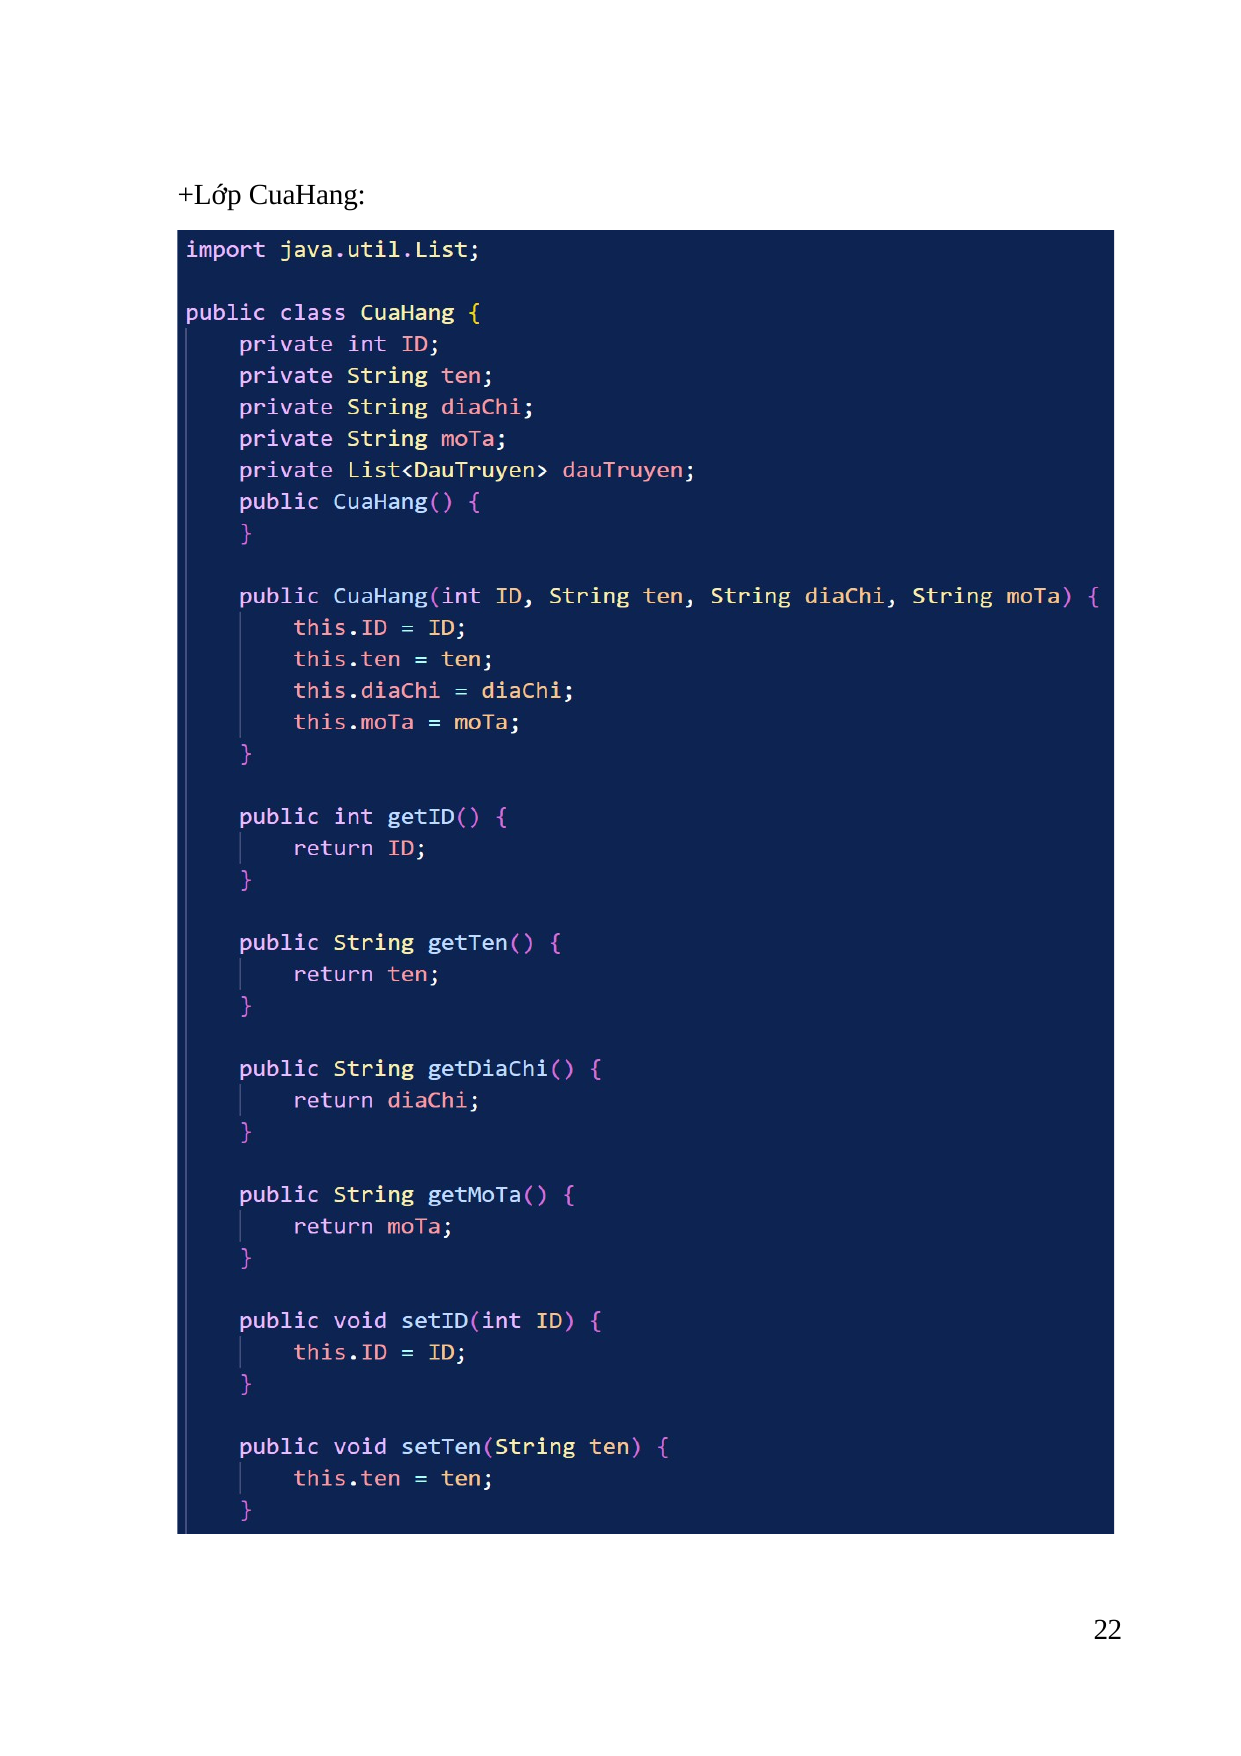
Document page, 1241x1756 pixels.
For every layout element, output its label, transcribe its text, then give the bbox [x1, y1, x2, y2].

picture [177, 230, 1115, 1534]
text +Lớp CuaHang: [177, 177, 1211, 211]
